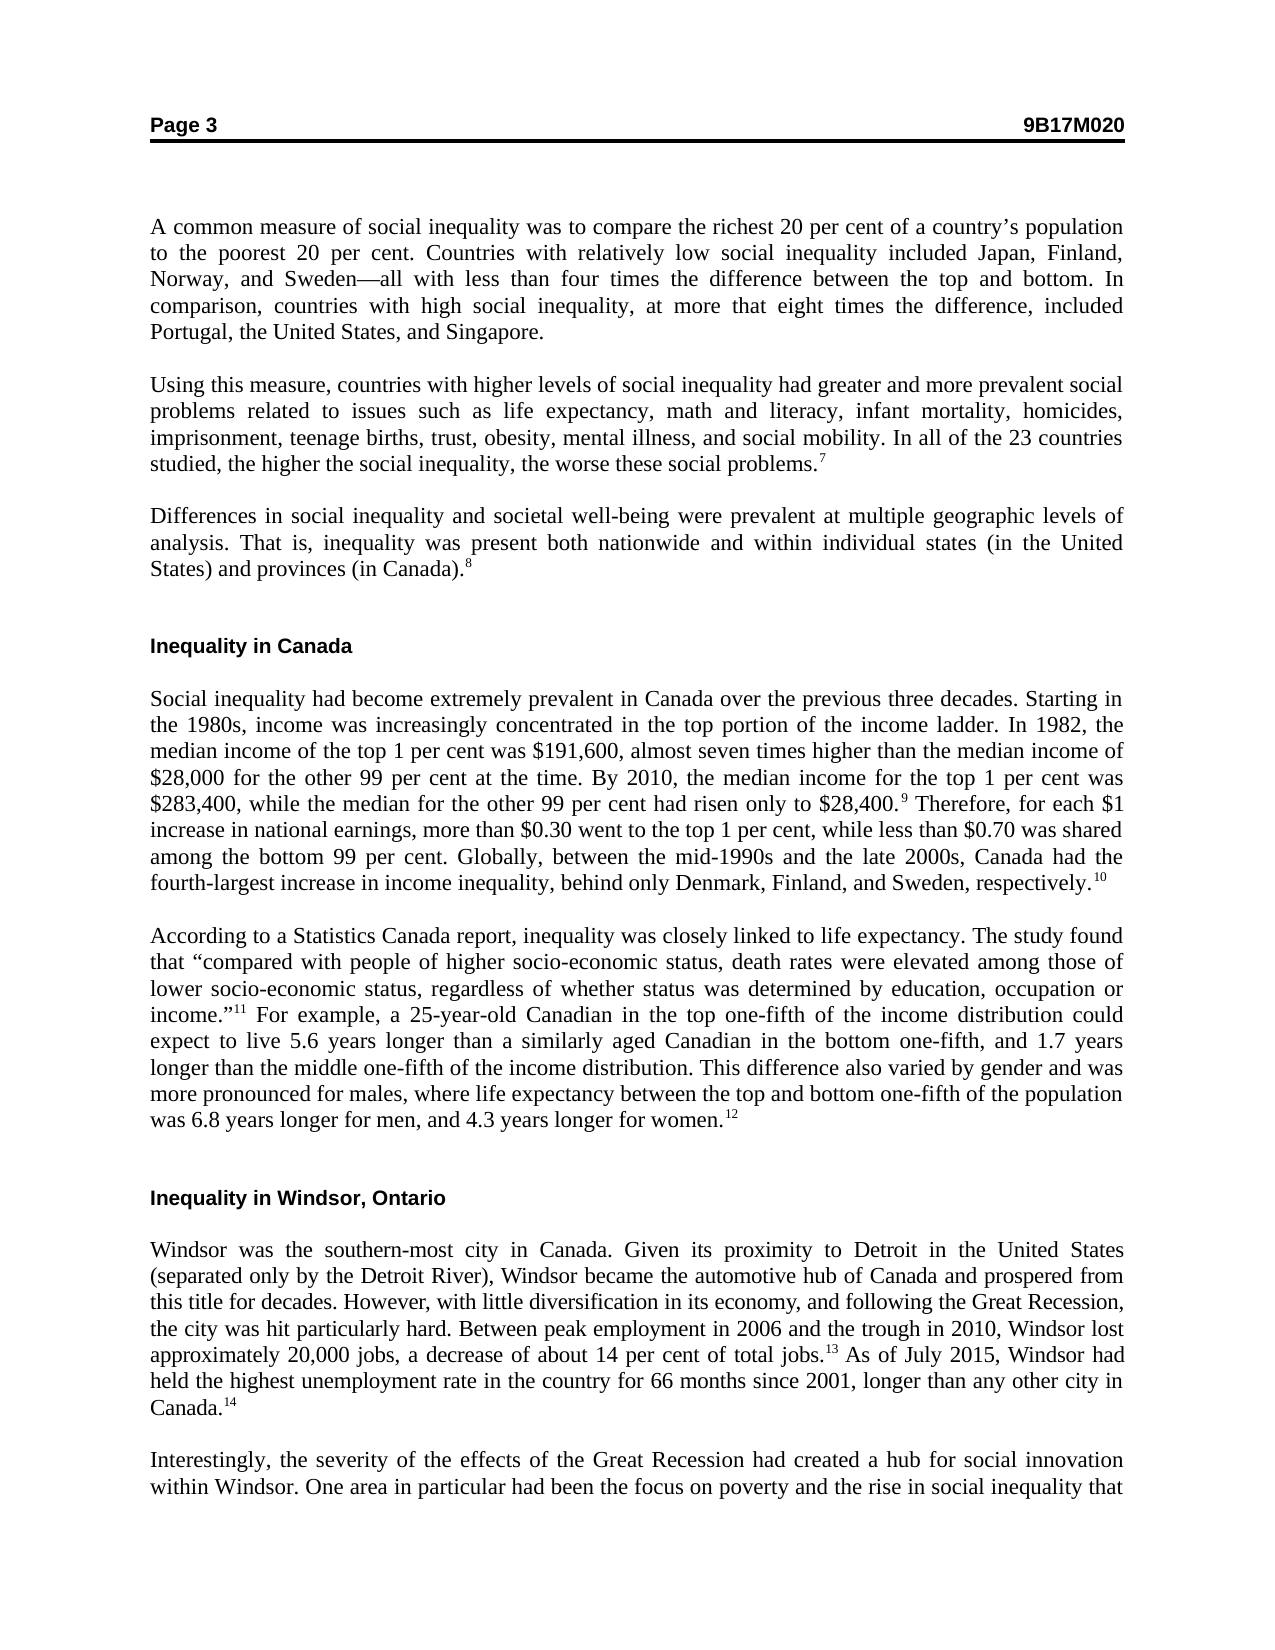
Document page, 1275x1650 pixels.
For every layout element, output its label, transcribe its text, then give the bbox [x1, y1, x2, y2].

text Windsor was the southern-most city in Canada. Given its proximity to Detroit in the United States (separated only by the Detroit River), Windsor became the automotive hub of Canada and prospered from this title for decades. However, with little diversification in its economy, and following the Great Recession, the city was hit particularly hard. Between peak employment in 2006 and the trough in 2010, Windsor lost approximately 20,000 jobs, a decrease of about 14 per cent of total jobs. As of July 2015, Windsor had held the highest unemployment rate in the country for 66 months since 2001, longer than any other city in Canada. [150, 1236, 1125, 1420]
text Differences in social inequality and societal well-being were prevalent at multiple geographic levels of analysis. That is, inequality was present both nationwide and within individual states (in the United States) and provinces (in Canada). [150, 503, 1125, 582]
text Inequality in Canada [150, 634, 1125, 658]
text A common measure of social inequality was to compare the richest 20 per cent of a country’s population to the poorest 20 per cent. Countries with relatively low social inequality included Japan, Finland, Norway, and Sweden—all with less than four times the difference between the top and bottom. In comparison, countries with high social inequality, at more that eight times the difference, included Portugal, the United States, and Singapore. [150, 213, 1125, 344]
text Social inequality had become extremely prevalent in Canada over the previous three decades. Starting in the 1980s, income was increasingly concentrated in the top portion of the income ladder. In 1982, the median income of the top 1 per cent was $191,600, almost seven times higher than the median income of $28,000 for the other 99 per cent at the time. By 2010, the median income for the top 1 per cent was $283,400, while the median for the other 99 per cent had risen only to $28,400. Therefore, for each $1 increase in national earnings, more than $0.30 went to the top 1 per cent, while less than $0.70 was shared among the bottom 99 per cent. Globally, between the mid-1990s and the late 2000s, Canada had the fourth-largest increase in income inequality, behind only Denmark, Finland, and Sweden, respectively. [150, 685, 1125, 896]
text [150, 1447, 1125, 1499]
text According to a Statistics Canada report, inequality was closely linked to life expectancy. The study found that “compared with people of higher socio-economic status, death rates were elevated among those of lower socio-economic status, regardless of whether status was determined by education, occupation or income.” For example, a 25-year-old Canadian in the top one-fifth of the income distribution could expect to live 5.6 years longer than a similarly aged Canadian in the bottom one-fifth, and 1.7 years longer than the middle one-fifth of the income distribution. This difference also varied by gender and was more pronounced for males, where life expectancy between the top and bottom one-fifth of the population was 6.8 years longer for men, and 4.3 years longer for women. [150, 922, 1125, 1133]
text Using this measure, countries with higher levels of social inequality had greater and more prevalent social problems related to issues such as life expectancy, math and literacy, infant mortality, homicides, imprisonment, teenage births, trust, obesity, mental illness, and social mobility. In all of the 23 countries studied, the higher the social inequality, the worse these social problems. [150, 371, 1125, 476]
text Inequality in Windsor, Ontario [150, 1185, 1125, 1209]
